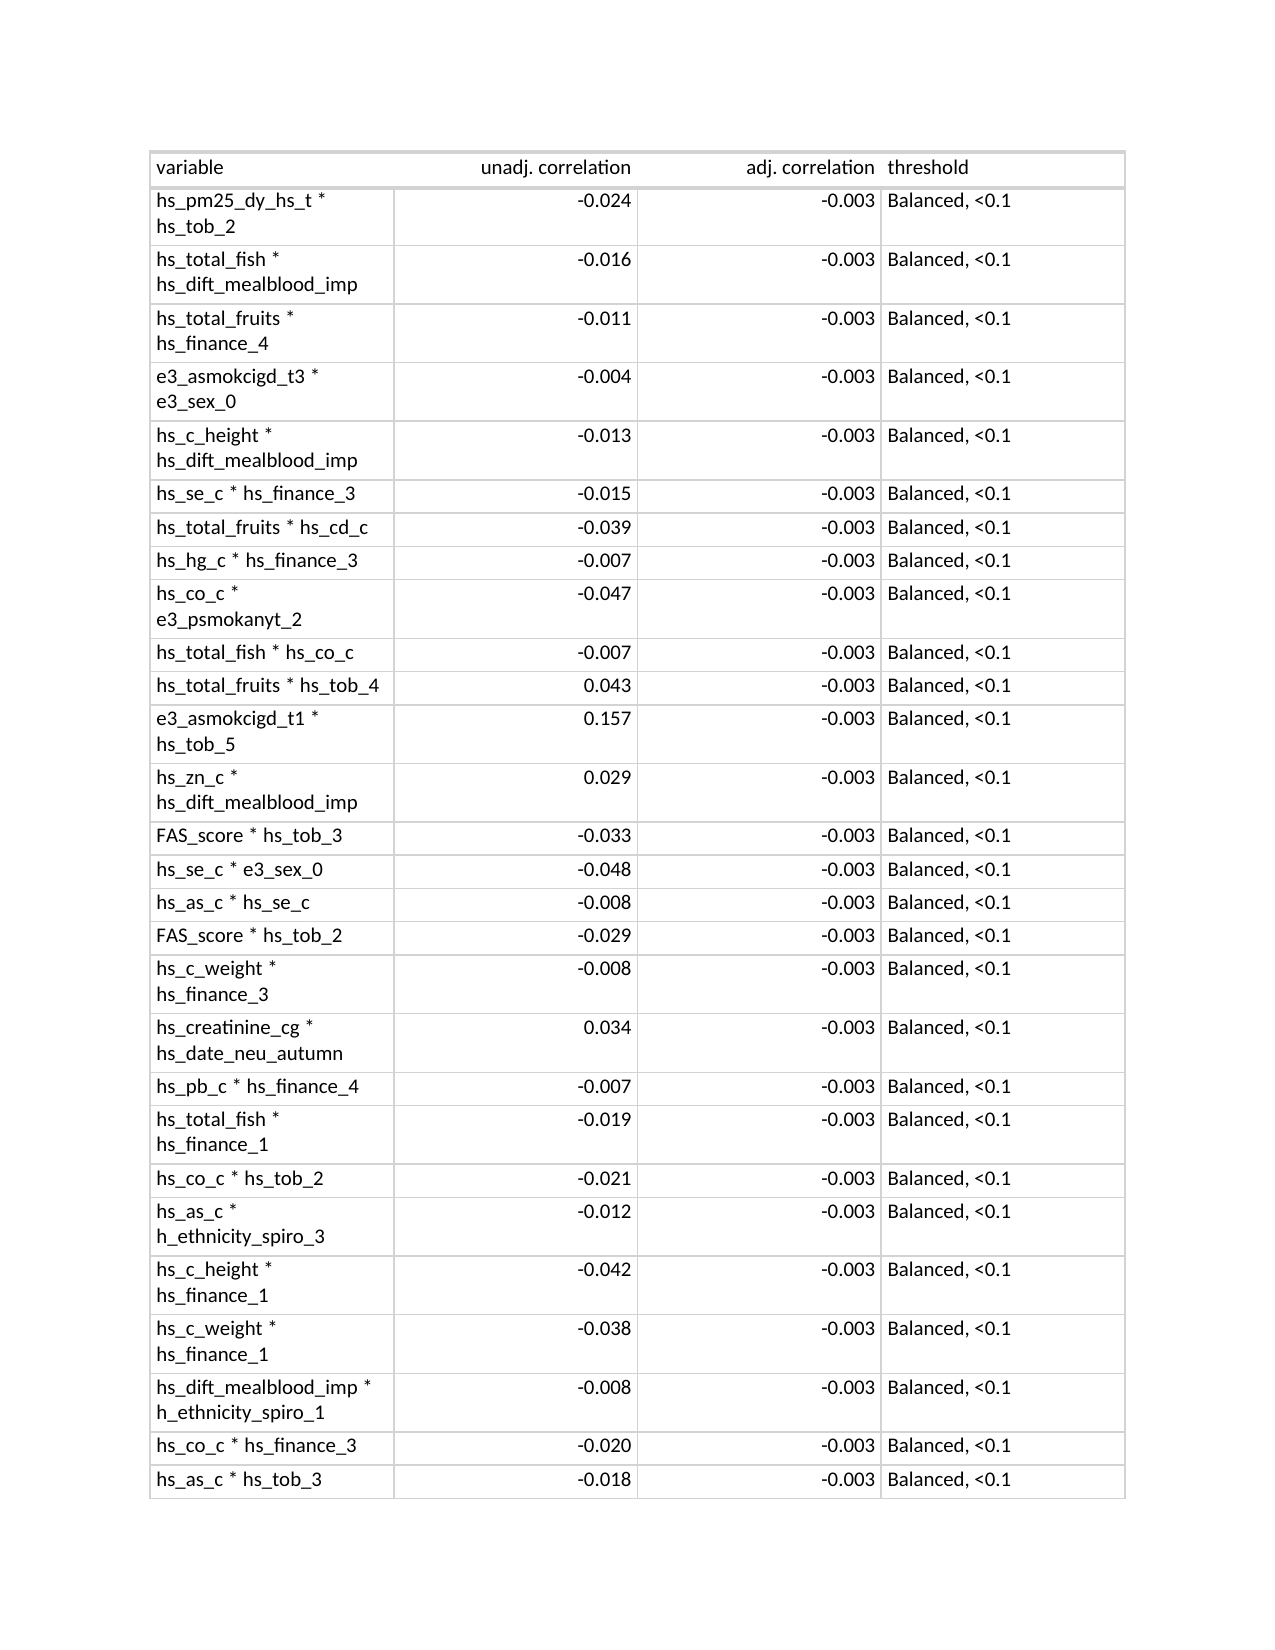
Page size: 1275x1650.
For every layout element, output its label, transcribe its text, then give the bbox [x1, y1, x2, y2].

table_header threshold [881, 154, 1124, 186]
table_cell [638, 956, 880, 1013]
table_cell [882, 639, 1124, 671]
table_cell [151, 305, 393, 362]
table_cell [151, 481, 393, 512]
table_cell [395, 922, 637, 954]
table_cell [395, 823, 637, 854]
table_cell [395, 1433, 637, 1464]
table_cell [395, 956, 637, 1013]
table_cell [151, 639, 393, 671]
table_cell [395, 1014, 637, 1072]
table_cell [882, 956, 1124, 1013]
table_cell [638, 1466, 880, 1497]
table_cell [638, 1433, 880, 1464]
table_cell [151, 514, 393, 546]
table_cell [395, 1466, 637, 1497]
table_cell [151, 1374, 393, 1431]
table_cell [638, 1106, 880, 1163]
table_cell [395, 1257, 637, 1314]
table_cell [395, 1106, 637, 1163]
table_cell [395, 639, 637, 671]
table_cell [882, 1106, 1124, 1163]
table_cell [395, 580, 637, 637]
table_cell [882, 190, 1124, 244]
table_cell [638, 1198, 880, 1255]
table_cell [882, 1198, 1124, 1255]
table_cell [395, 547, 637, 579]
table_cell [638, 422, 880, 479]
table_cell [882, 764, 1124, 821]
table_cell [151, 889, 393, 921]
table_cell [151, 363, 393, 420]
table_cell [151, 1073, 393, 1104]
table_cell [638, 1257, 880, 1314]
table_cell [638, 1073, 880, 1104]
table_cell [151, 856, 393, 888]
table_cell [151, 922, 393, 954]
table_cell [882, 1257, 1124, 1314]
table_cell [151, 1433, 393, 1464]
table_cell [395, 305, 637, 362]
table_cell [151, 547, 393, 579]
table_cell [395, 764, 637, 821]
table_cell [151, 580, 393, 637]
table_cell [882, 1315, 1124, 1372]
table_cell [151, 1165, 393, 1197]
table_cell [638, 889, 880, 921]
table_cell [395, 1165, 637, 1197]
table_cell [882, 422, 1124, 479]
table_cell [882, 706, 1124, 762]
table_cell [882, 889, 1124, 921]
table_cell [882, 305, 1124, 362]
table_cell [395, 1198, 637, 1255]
table_header variable [151, 154, 394, 186]
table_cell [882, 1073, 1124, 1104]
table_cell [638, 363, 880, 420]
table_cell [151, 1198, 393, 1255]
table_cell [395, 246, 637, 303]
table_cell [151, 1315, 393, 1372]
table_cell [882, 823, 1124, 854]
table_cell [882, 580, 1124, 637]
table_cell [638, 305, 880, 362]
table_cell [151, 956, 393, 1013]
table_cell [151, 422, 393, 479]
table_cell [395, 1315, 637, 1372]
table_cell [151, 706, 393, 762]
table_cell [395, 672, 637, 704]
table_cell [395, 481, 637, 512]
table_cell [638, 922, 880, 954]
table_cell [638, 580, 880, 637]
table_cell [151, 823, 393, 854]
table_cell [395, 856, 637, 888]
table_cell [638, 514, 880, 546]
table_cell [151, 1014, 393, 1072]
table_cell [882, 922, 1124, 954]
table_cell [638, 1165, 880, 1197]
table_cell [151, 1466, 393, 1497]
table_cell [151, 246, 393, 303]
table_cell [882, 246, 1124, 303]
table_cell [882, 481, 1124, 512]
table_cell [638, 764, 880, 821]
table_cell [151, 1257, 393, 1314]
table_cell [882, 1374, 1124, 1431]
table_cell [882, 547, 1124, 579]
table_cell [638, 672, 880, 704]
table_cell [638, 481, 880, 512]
table_header adj. correlation [638, 154, 881, 186]
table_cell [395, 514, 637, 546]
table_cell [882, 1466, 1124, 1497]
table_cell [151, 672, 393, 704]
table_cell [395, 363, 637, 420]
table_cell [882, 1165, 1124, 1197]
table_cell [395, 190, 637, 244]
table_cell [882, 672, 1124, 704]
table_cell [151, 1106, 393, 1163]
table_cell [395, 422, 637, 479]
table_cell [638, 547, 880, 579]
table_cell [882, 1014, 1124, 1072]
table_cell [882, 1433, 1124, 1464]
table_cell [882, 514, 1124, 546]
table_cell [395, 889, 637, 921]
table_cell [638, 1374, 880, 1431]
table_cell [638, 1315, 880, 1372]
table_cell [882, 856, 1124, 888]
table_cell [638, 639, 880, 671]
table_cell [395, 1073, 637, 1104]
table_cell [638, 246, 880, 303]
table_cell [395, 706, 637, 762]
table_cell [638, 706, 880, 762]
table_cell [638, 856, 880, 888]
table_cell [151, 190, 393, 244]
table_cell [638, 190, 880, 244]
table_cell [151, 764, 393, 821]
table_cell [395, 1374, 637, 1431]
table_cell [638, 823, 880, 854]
table_header unadj. correlation [394, 154, 637, 186]
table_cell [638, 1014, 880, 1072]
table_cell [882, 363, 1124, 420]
